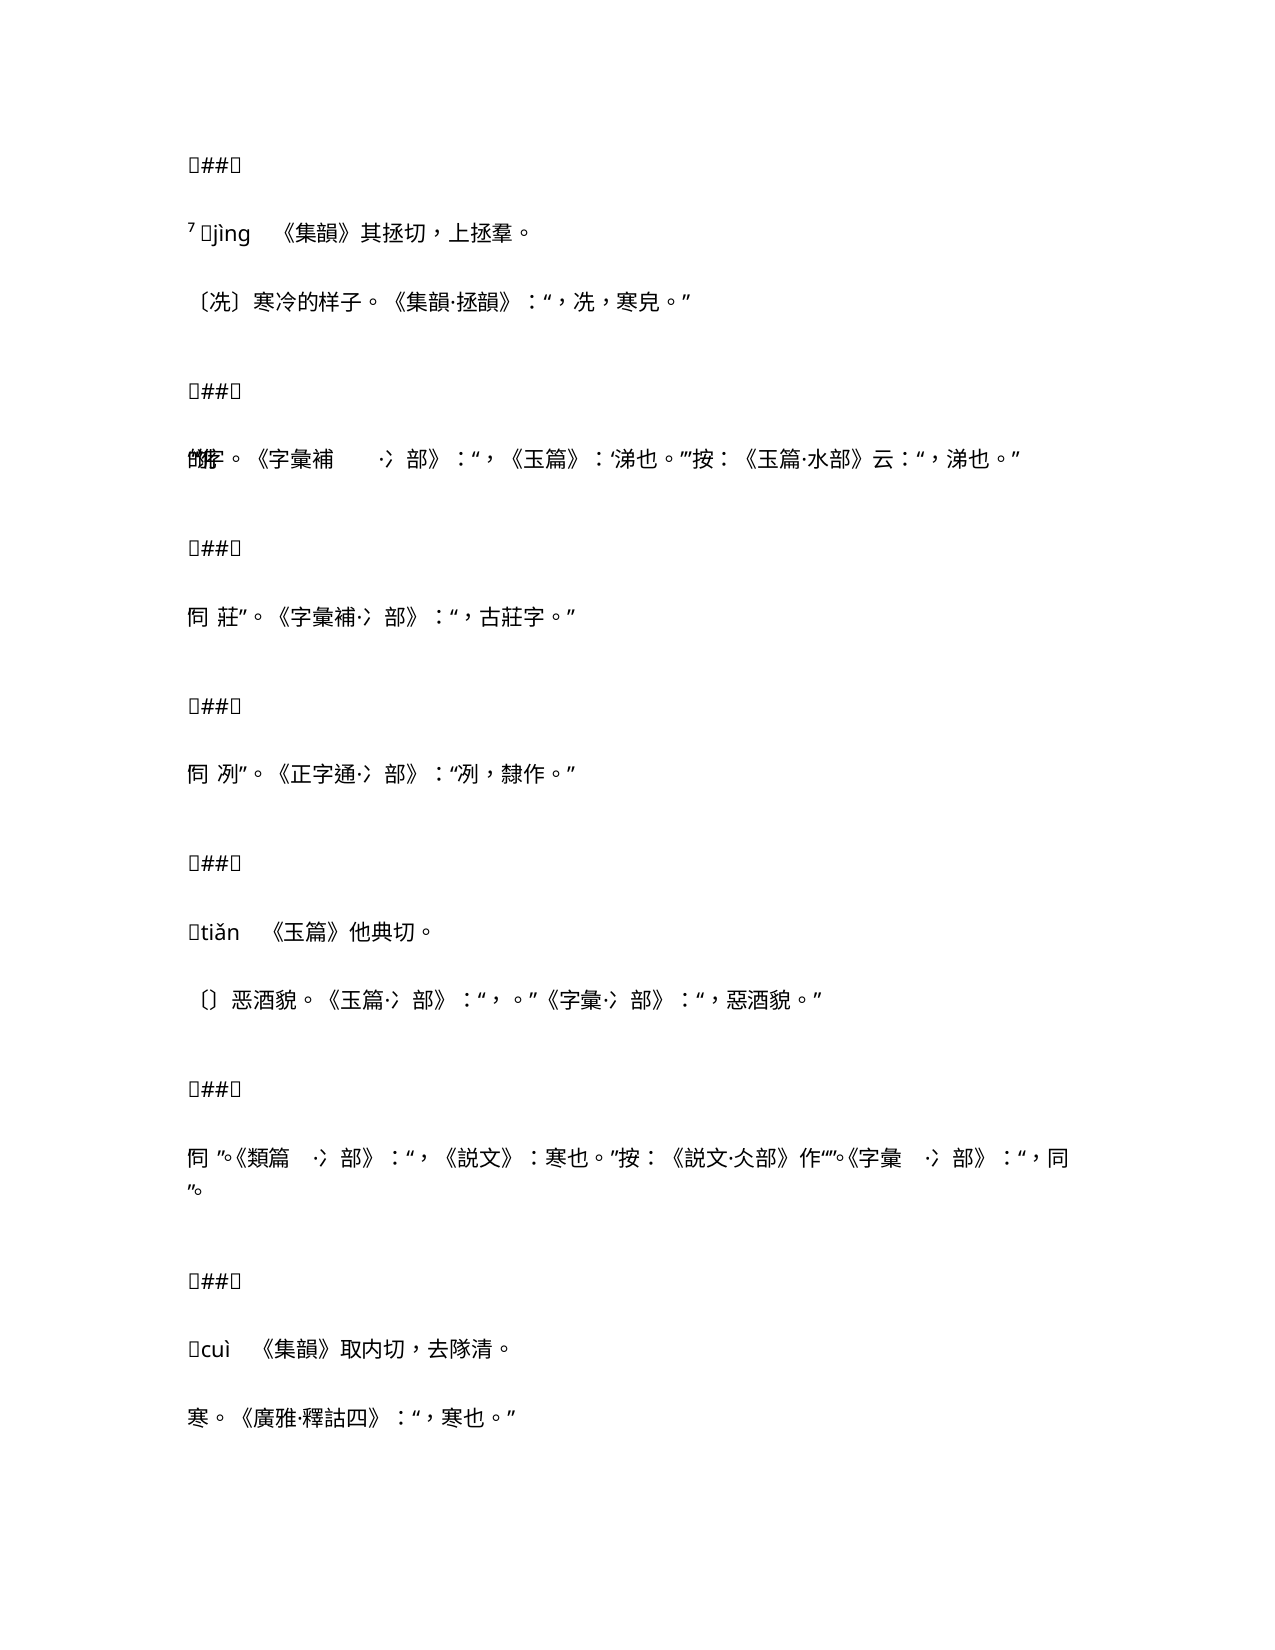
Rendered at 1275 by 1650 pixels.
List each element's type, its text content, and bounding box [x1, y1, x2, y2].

text 𠗍##𠗍 𠗍“𣴨”的讹字。《字彙補·冫部》：“𠗍，《玉篇》：‘涕也。’”按：《玉篇·水部》云：“𣴨，涕也。” [187, 376, 1087, 508]
text 𠗎##𠗎 𠗎同“莊”。《字彙補·冫部》：“𠗎，古莊字。” [187, 533, 1087, 666]
text 𠗘##𠗘 𠗘tiǎn 《玉篇》他典切。 〔𠗘𠗋〕恶酒貌。《玉篇·冫部》：“𠗘，𠗘𠗋。”《字彙·冫部》：“𠗘𠗋，惡酒貌。” [187, 848, 1087, 1049]
text 𠗙##𠗙 𠗙同“𠗴”。《類篇·冫部》：“𠗙，《説文》：寒也。”按：《説文·仌部》作“𠗴”。《字彙·冫部》：“𠗙，同𠗴。” [187, 1074, 1087, 1241]
text 𠗌##𠗌 ⁷𠗌jìng 《集韻》其拯切，上拯羣。 〔𠗌冼〕寒冷的样子。《集韻·拯韻》：“𠗌，𠗌冼，寒皃。” [187, 150, 1087, 351]
text 𠗚##𠗚 𠗚cuì 《集韻》取内切，去隊清。 寒。《廣雅·釋詁四》：“𠗚，寒也。” [187, 1266, 1087, 1466]
text 𠗗##𠗗 𠗗同“冽”。《正字通·冫部》：“冽，隸作𠗗。” [187, 691, 1087, 823]
